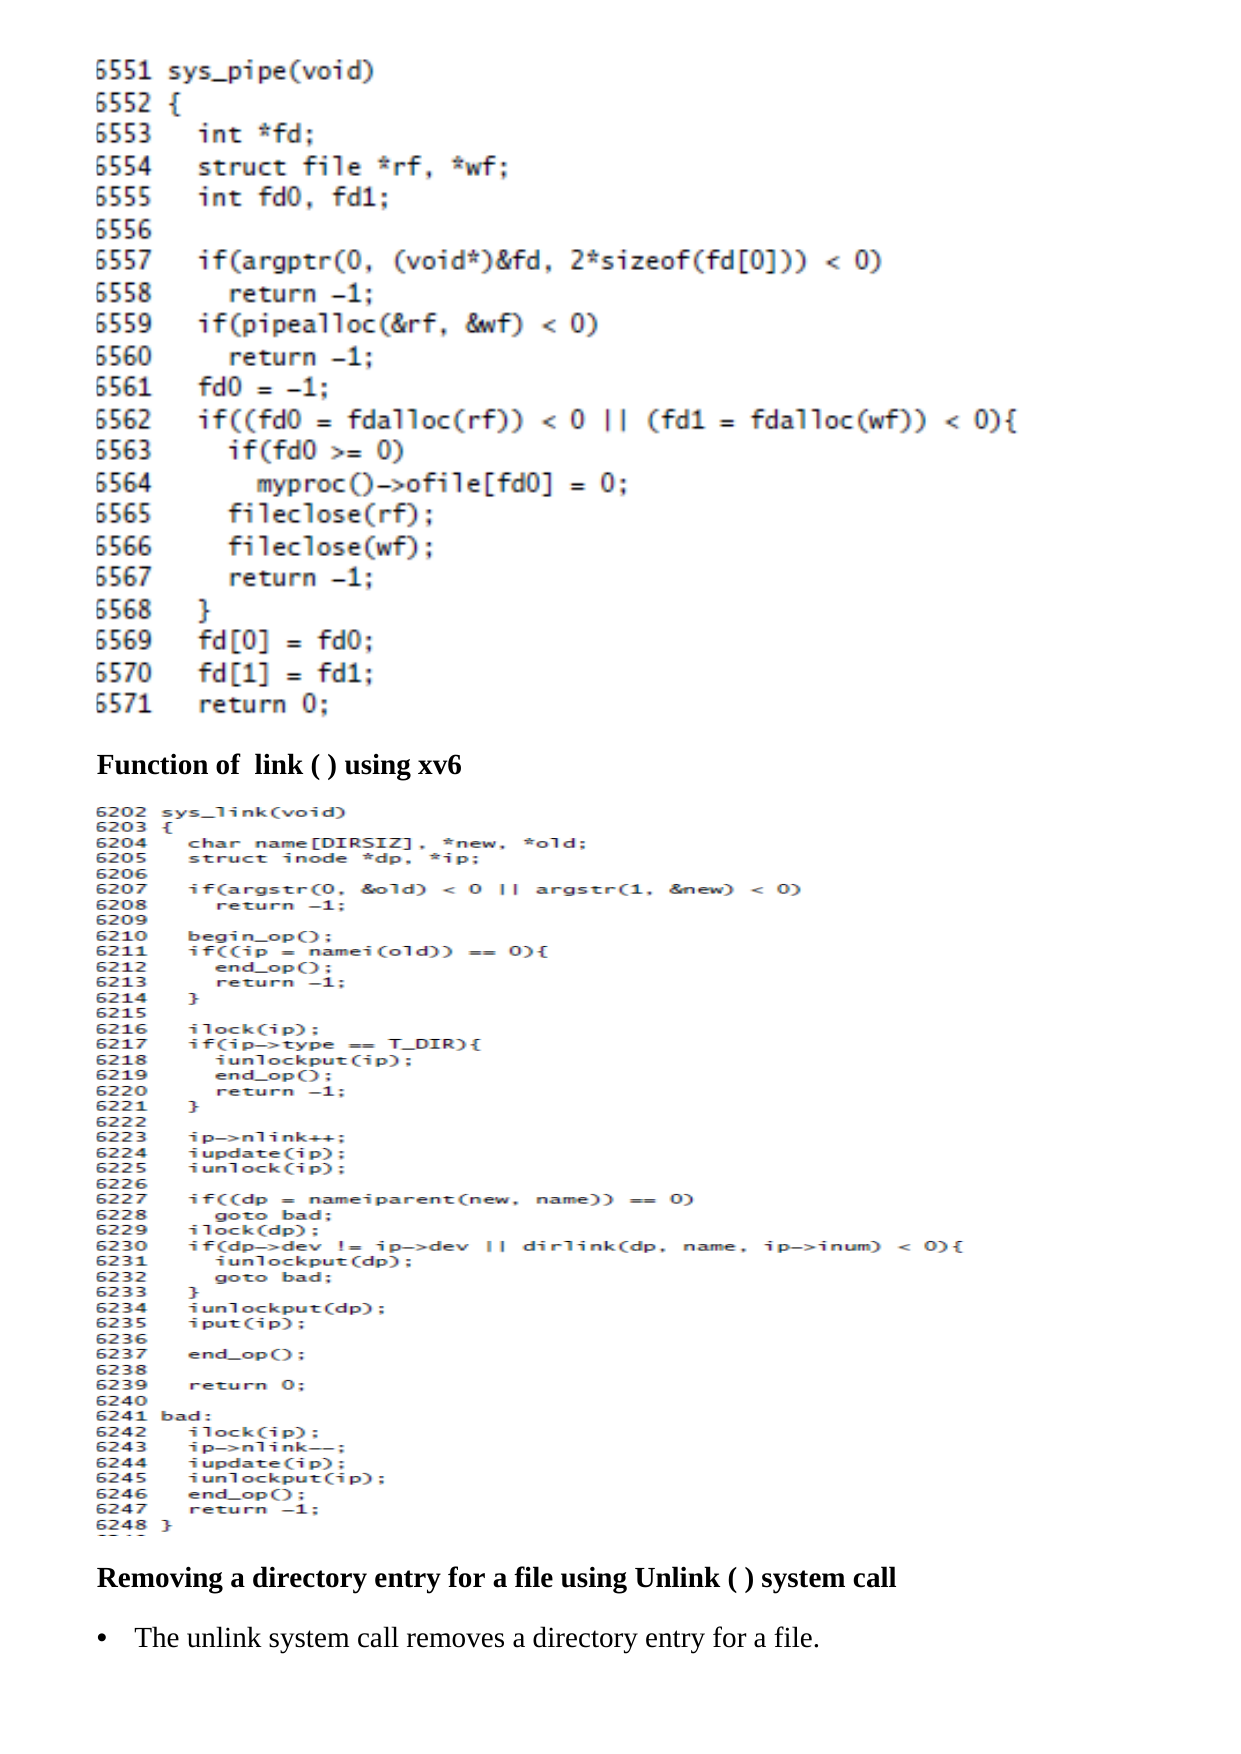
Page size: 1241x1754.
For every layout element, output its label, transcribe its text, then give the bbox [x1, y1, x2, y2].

list The unlink system call removes a directory entry for a file. [97, 1620, 1181, 1653]
text Function of link ( ) using xv6 [97, 747, 1181, 780]
text Removing a directory entry for a file using Unlink ( ) system call [97, 1560, 1181, 1594]
picture [96, 806, 1037, 1536]
picture [96, 59, 1037, 722]
